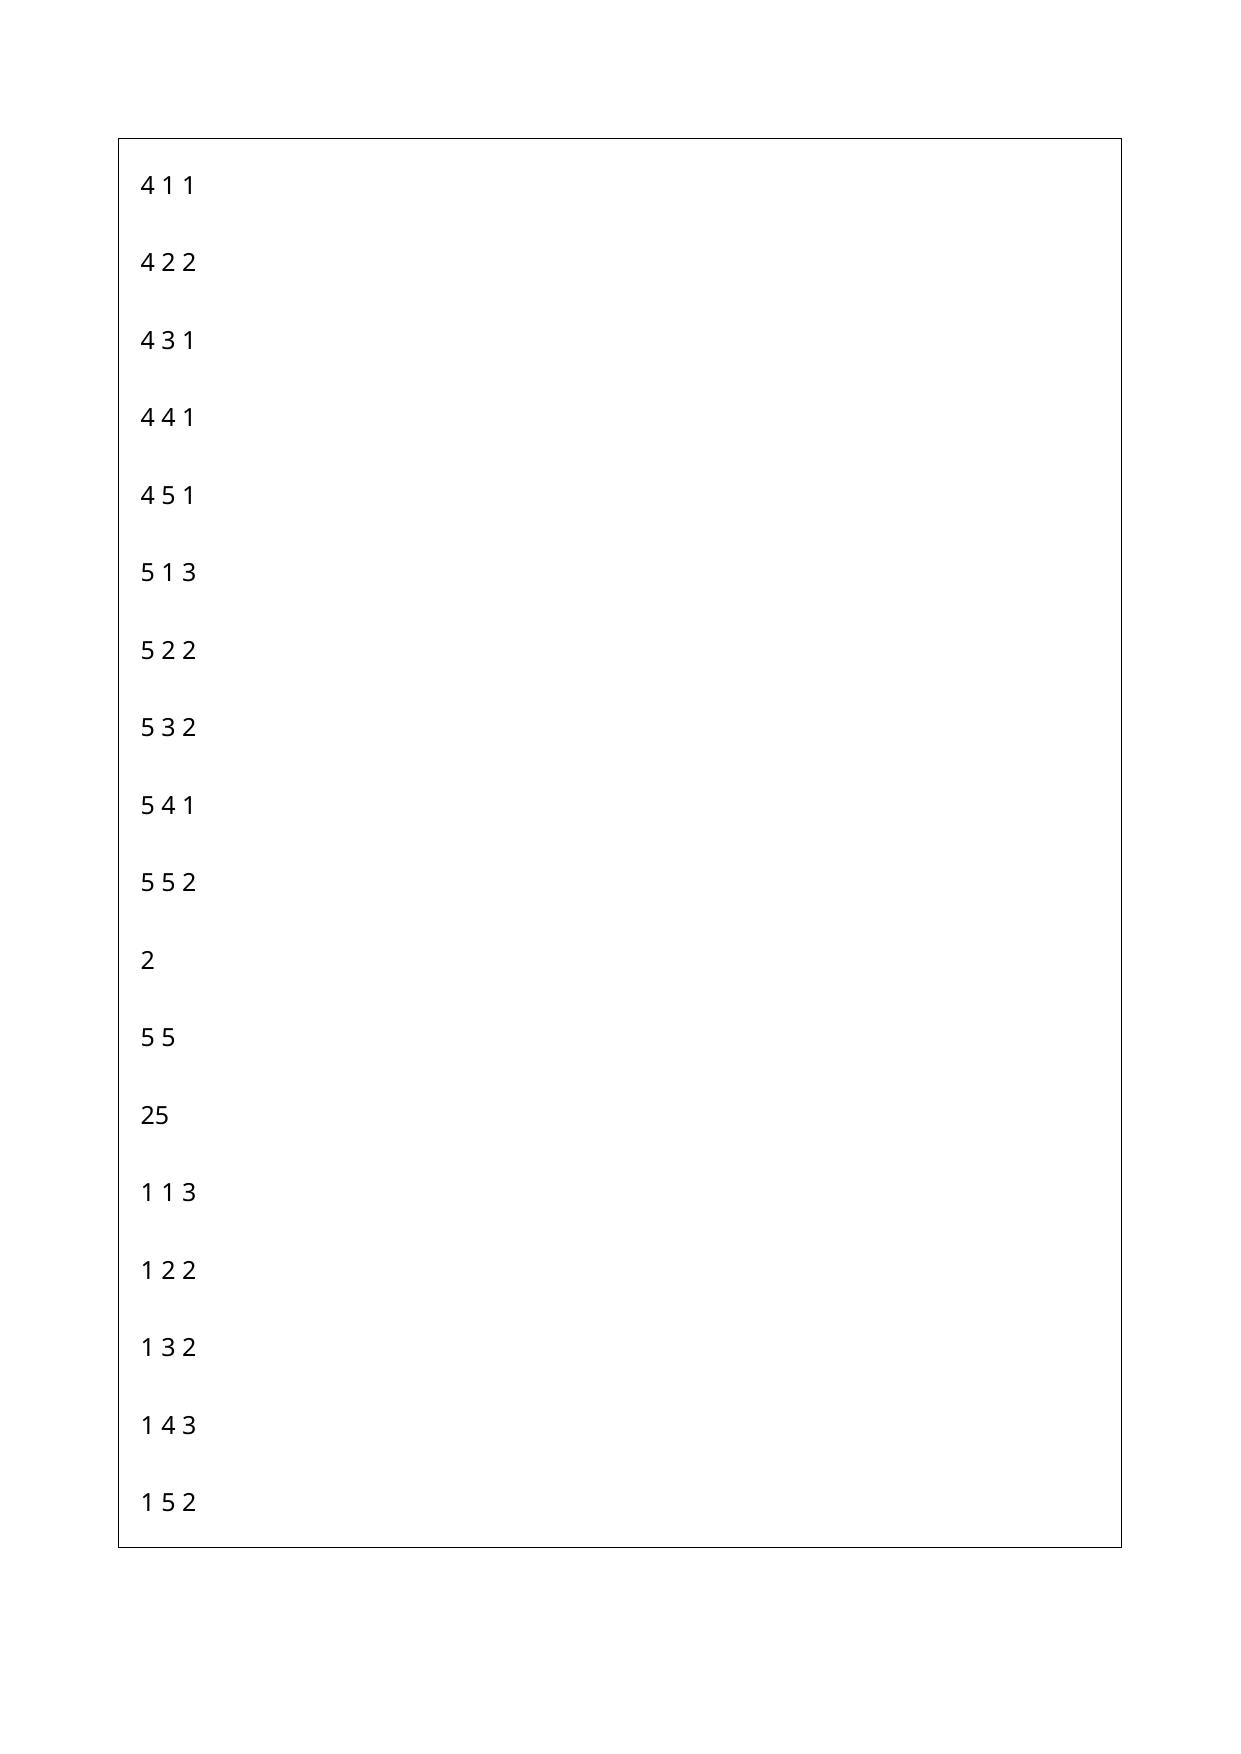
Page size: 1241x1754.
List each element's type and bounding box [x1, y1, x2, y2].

table_cell [119, 139, 1121, 1547]
